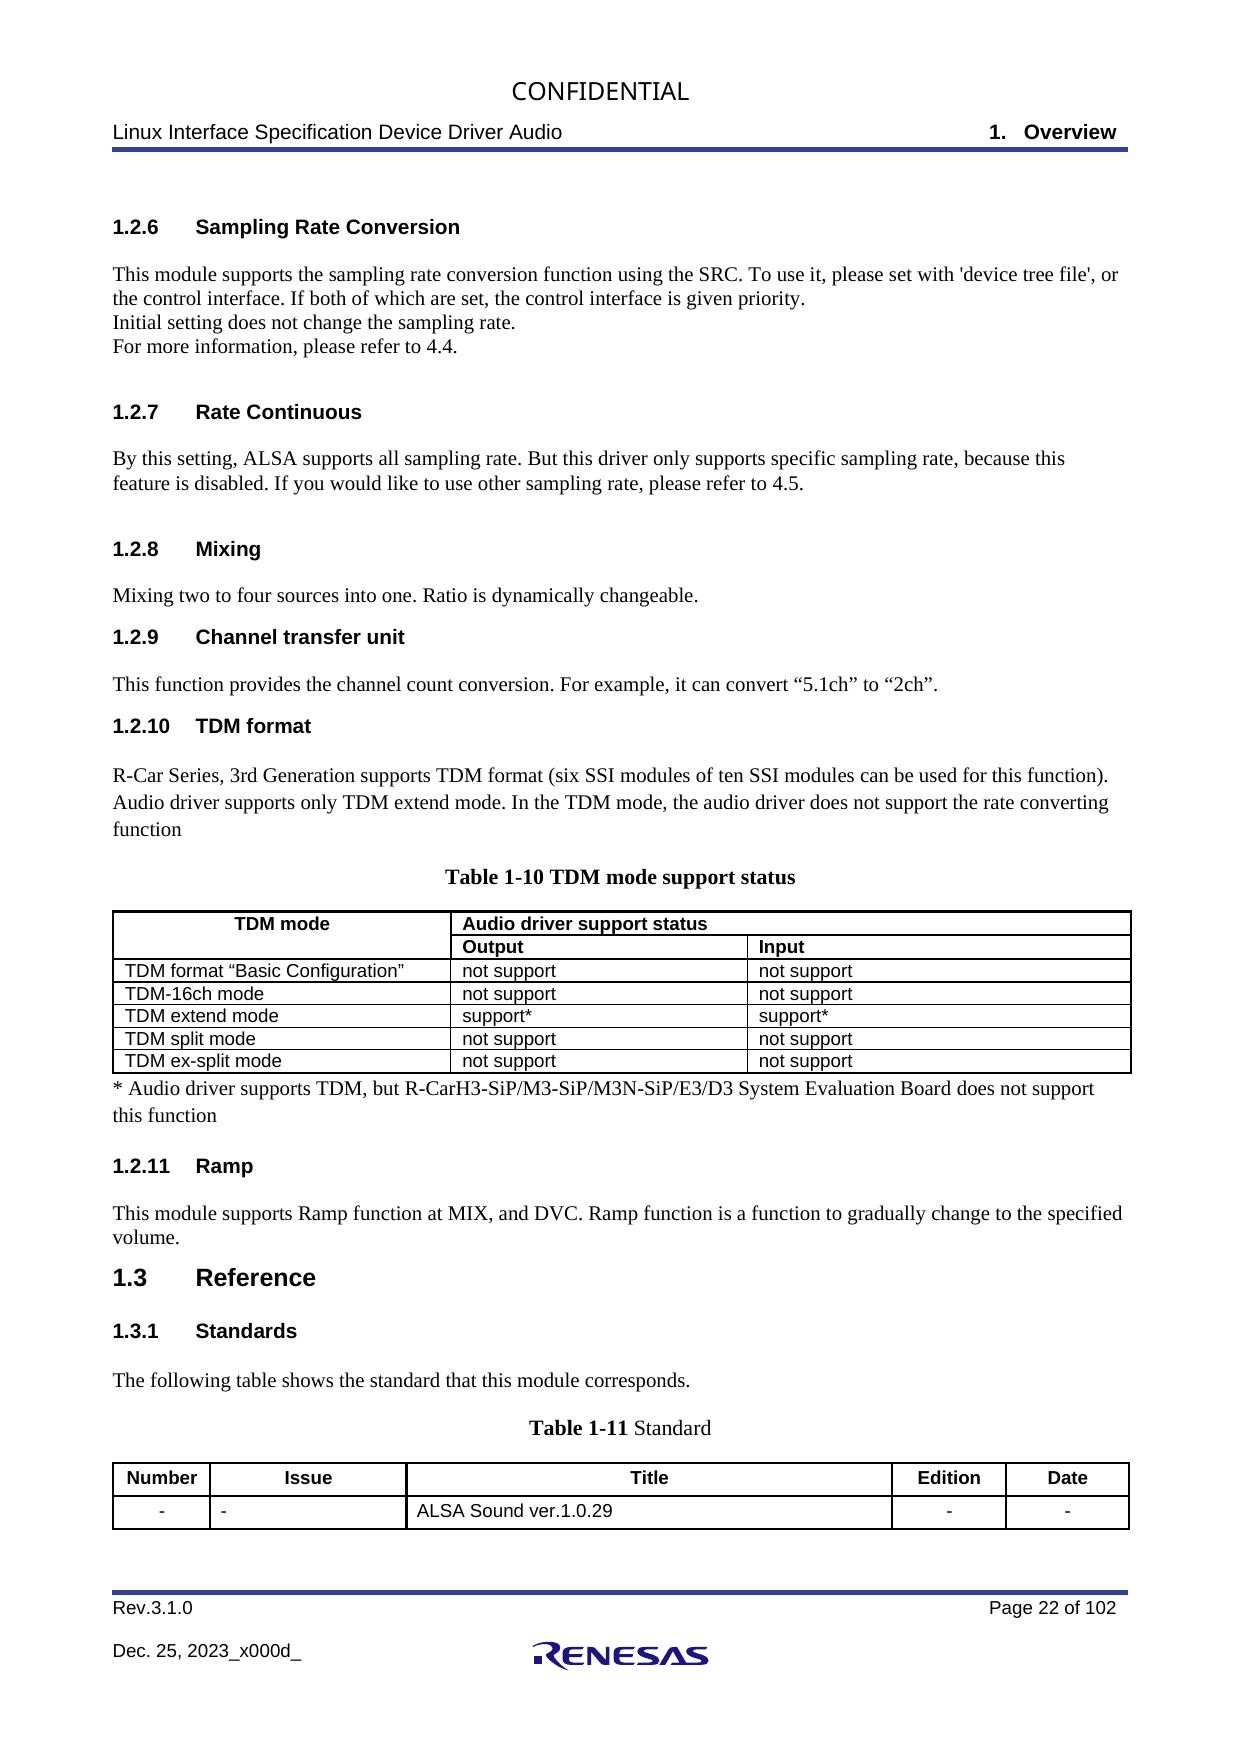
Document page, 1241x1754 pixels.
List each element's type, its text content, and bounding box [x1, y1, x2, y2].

text By this setting, ALSA supports all sampling rate. But this driver only supports specific sampling rate, because this feature is disabled. If you would like to use other sampling rate, please refer to 4.5. [112, 446, 1128, 494]
subtitle Standards [112, 1314, 1128, 1345]
table_header Number [114, 1464, 209, 1495]
table_cell support* [748, 1005, 1130, 1027]
table_cell TDM split mode [114, 1028, 450, 1049]
table_cell not support [451, 1050, 747, 1072]
table_cell not support [748, 960, 1130, 981]
text Table 1-10 TDM mode support status [112, 862, 1128, 889]
subtitle TDM format [112, 708, 1128, 739]
text Table 1-11 Standard [112, 1414, 1128, 1441]
table_cell ALSA Sound ver.1.0.29 [408, 1497, 891, 1528]
text For more information, please refer to 4.4. [112, 334, 1128, 358]
subtitle Reference [112, 1262, 1128, 1293]
table_cell Output [452, 936, 747, 958]
table_cell not support [451, 1028, 747, 1049]
text R-Car Series, 3rd Generation supports TDM format (six SSI modules of ten SSI modules can be used for this function). Audio driver supports only TDM extend mode. In the TDM mode, the audio driver does not support the rate converting function [112, 760, 1128, 842]
table_cell not support [748, 983, 1130, 1004]
table_cell not support [451, 983, 747, 1004]
table_cell TDM format “Basic Configuration” [114, 960, 450, 981]
subtitle Ramp [112, 1149, 1128, 1180]
text This module supports Ramp function at MIX, and DVC. Ramp function is a function to gradually change to the specified volume. [112, 1201, 1128, 1249]
subtitle Mixing [112, 531, 1128, 562]
table_cell TDM ex-split mode [114, 1050, 450, 1072]
table_cell - [893, 1497, 1005, 1528]
text This function provides the channel count conversion. For example, it can convert “5.1ch” to “2ch”. [112, 672, 1128, 696]
text This module supports the sampling rate conversion function using the SRC. To use it, please set with 'device tree file', or the control interface. If both of which are set, the control interface is given priority. [112, 261, 1128, 309]
table_cell not support [748, 1050, 1130, 1072]
text Mixing two to four sources into one. Ratio is dynamically changeable. [112, 583, 1128, 607]
table_cell not support [451, 960, 747, 981]
subtitle Sampling Rate Conversion [112, 209, 1128, 241]
table_header Audio driver support status [452, 913, 1130, 934]
text * Audio driver supports TDM, but R-CarH3-SiP/M3-SiP/M3N-SiP/E3/D3 System Evaluation Board does not support this function [112, 1074, 1128, 1128]
table_header Title [408, 1464, 891, 1495]
table_cell Input [748, 936, 1130, 958]
table_header Issue [211, 1464, 405, 1495]
table_cell - [1007, 1497, 1128, 1528]
table_header Date [1007, 1464, 1128, 1495]
text The following table shows the standard that this module corresponds. [112, 1366, 1128, 1393]
table_cell - [211, 1497, 405, 1528]
text Initial setting does not change the sampling rate. [112, 309, 1128, 334]
table_header Edition [893, 1464, 1005, 1495]
table_cell TDM-16ch mode [114, 983, 450, 1004]
subtitle Rate Continuous [112, 394, 1128, 426]
subtitle Channel transfer unit [112, 620, 1128, 651]
table_cell not support [748, 1028, 1130, 1049]
table_cell support* [451, 1005, 747, 1027]
table_header TDM mode [114, 913, 450, 958]
table_cell TDM extend mode [114, 1005, 450, 1027]
table_cell - [114, 1497, 209, 1528]
